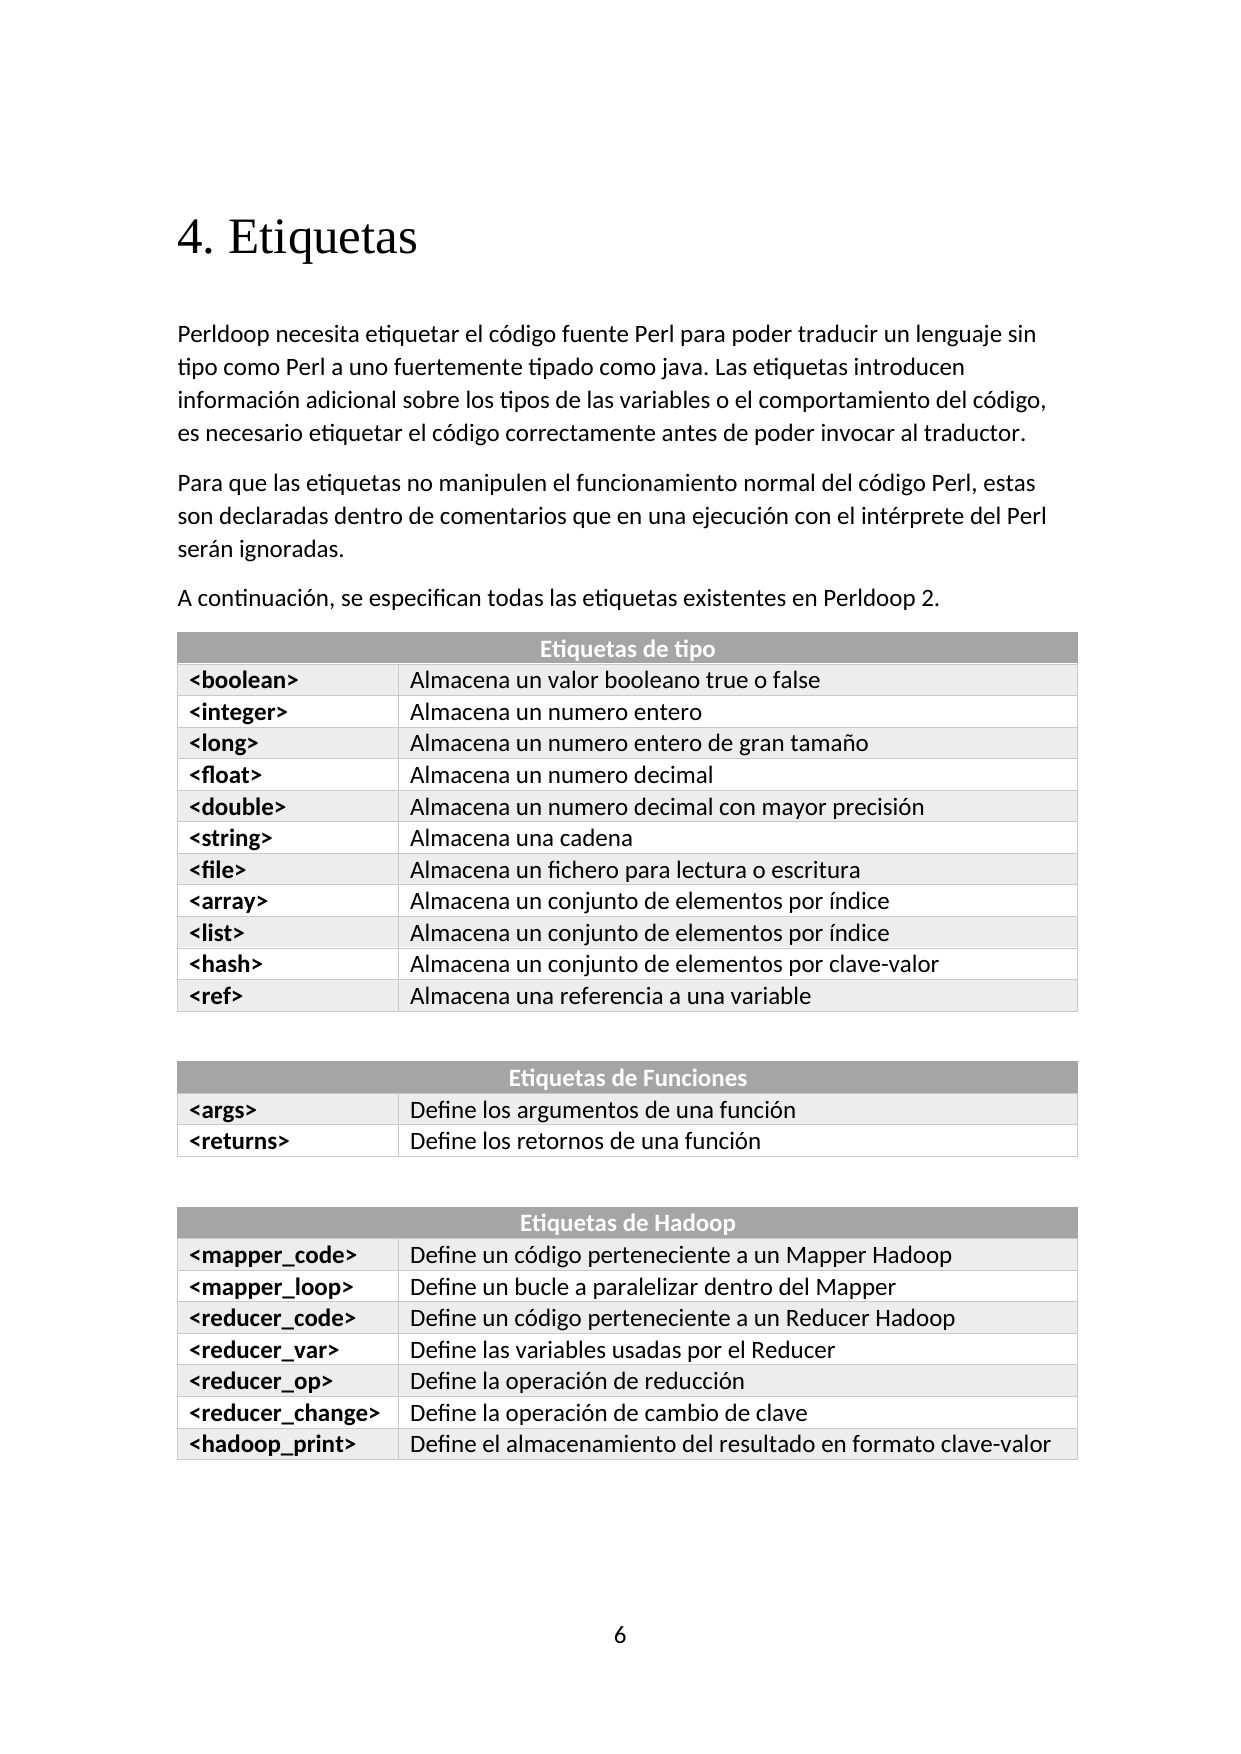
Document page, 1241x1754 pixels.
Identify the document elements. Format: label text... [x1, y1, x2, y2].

table_cell Almacena un fichero para lectura o escritura [399, 854, 1077, 884]
table_cell Define los retornos de una función [399, 1125, 1077, 1156]
subtitle 4. Etiquetas [177, 206, 1063, 264]
table_cell Almacena un numero entero de gran tamaño [399, 728, 1077, 758]
table_cell Define la operación de cambio de clave [399, 1397, 1077, 1427]
text A continuación, se especifican todas las etiquetas existentes en Perldoop 2. [177, 582, 1063, 613]
table_header Etiquetas de tipo [178, 633, 1077, 663]
table_cell <reducer_change> [178, 1397, 398, 1427]
table_cell Almacena un conjunto de elementos por índice [399, 885, 1077, 916]
table_header Etiquetas de Funciones [178, 1062, 1077, 1093]
table_cell Define un bucle a paralelizar dentro del Mapper [399, 1271, 1077, 1301]
table_cell Almacena una referencia a una variable [399, 980, 1077, 1011]
table_cell <boolean> [178, 665, 398, 695]
table_cell <args> [178, 1094, 398, 1124]
table_cell <list> [178, 917, 398, 947]
table_cell Almacena una cadena [399, 822, 1077, 853]
table_cell Define un código perteneciente a un Mapper Hadoop [399, 1239, 1077, 1270]
table_cell <string> [178, 822, 398, 853]
table_cell <float> [178, 759, 398, 790]
table_cell Almacena un numero decimal [399, 759, 1077, 790]
table_cell Almacena un numero entero [399, 696, 1077, 727]
table_cell <integer> [178, 696, 398, 727]
text Para que las etiquetas no manipulen el funcionamiento normal del código Perl, estas son declaradas dentro de comentarios que en una ejecución con el intérprete del Perl serán ignoradas. [177, 467, 1063, 563]
table_header Etiquetas de Hadoop [178, 1208, 1077, 1238]
table_cell <double> [178, 791, 398, 821]
table_cell <hadoop_print> [178, 1429, 398, 1459]
table_cell <file> [178, 854, 398, 884]
table_cell Define las variables usadas por el Reducer [399, 1334, 1077, 1364]
table_cell <reducer_op> [178, 1365, 398, 1396]
text Perldoop necesita etiquetar el código fuente Perl para poder traducir un lenguaje sin tipo como Perl a uno fuertemente tipado como java. Las etiquetas introducen información adicional sobre los tipos de las variables o el comportamiento del código, es necesario etiquetar el código correctamente antes de poder invocar al traductor. [177, 318, 1063, 448]
table_cell Almacena un numero decimal con mayor precisión [399, 791, 1077, 821]
table_cell <ref> [178, 980, 398, 1011]
table_cell Almacena un valor booleano true o false [399, 665, 1077, 695]
table_cell <reducer_var> [178, 1334, 398, 1364]
table_cell <mapper_loop> [178, 1271, 398, 1301]
table_cell <reducer_code> [178, 1302, 398, 1333]
table_cell Define un código perteneciente a un Reducer Hadoop [399, 1302, 1077, 1333]
table_cell <returns> [178, 1125, 398, 1156]
table_cell Define los argumentos de una función [399, 1094, 1077, 1124]
table_cell <array> [178, 885, 398, 916]
table_cell <long> [178, 728, 398, 758]
table_cell Define la operación de reducción [399, 1365, 1077, 1396]
table_cell Almacena un conjunto de elementos por clave-valor [399, 949, 1077, 979]
table_cell Almacena un conjunto de elementos por índice [399, 917, 1077, 947]
table_cell <hash> [178, 949, 398, 979]
table_cell <mapper_code> [178, 1239, 398, 1270]
table_cell Define el almacenamiento del resultado en formato clave-valor [399, 1429, 1077, 1459]
